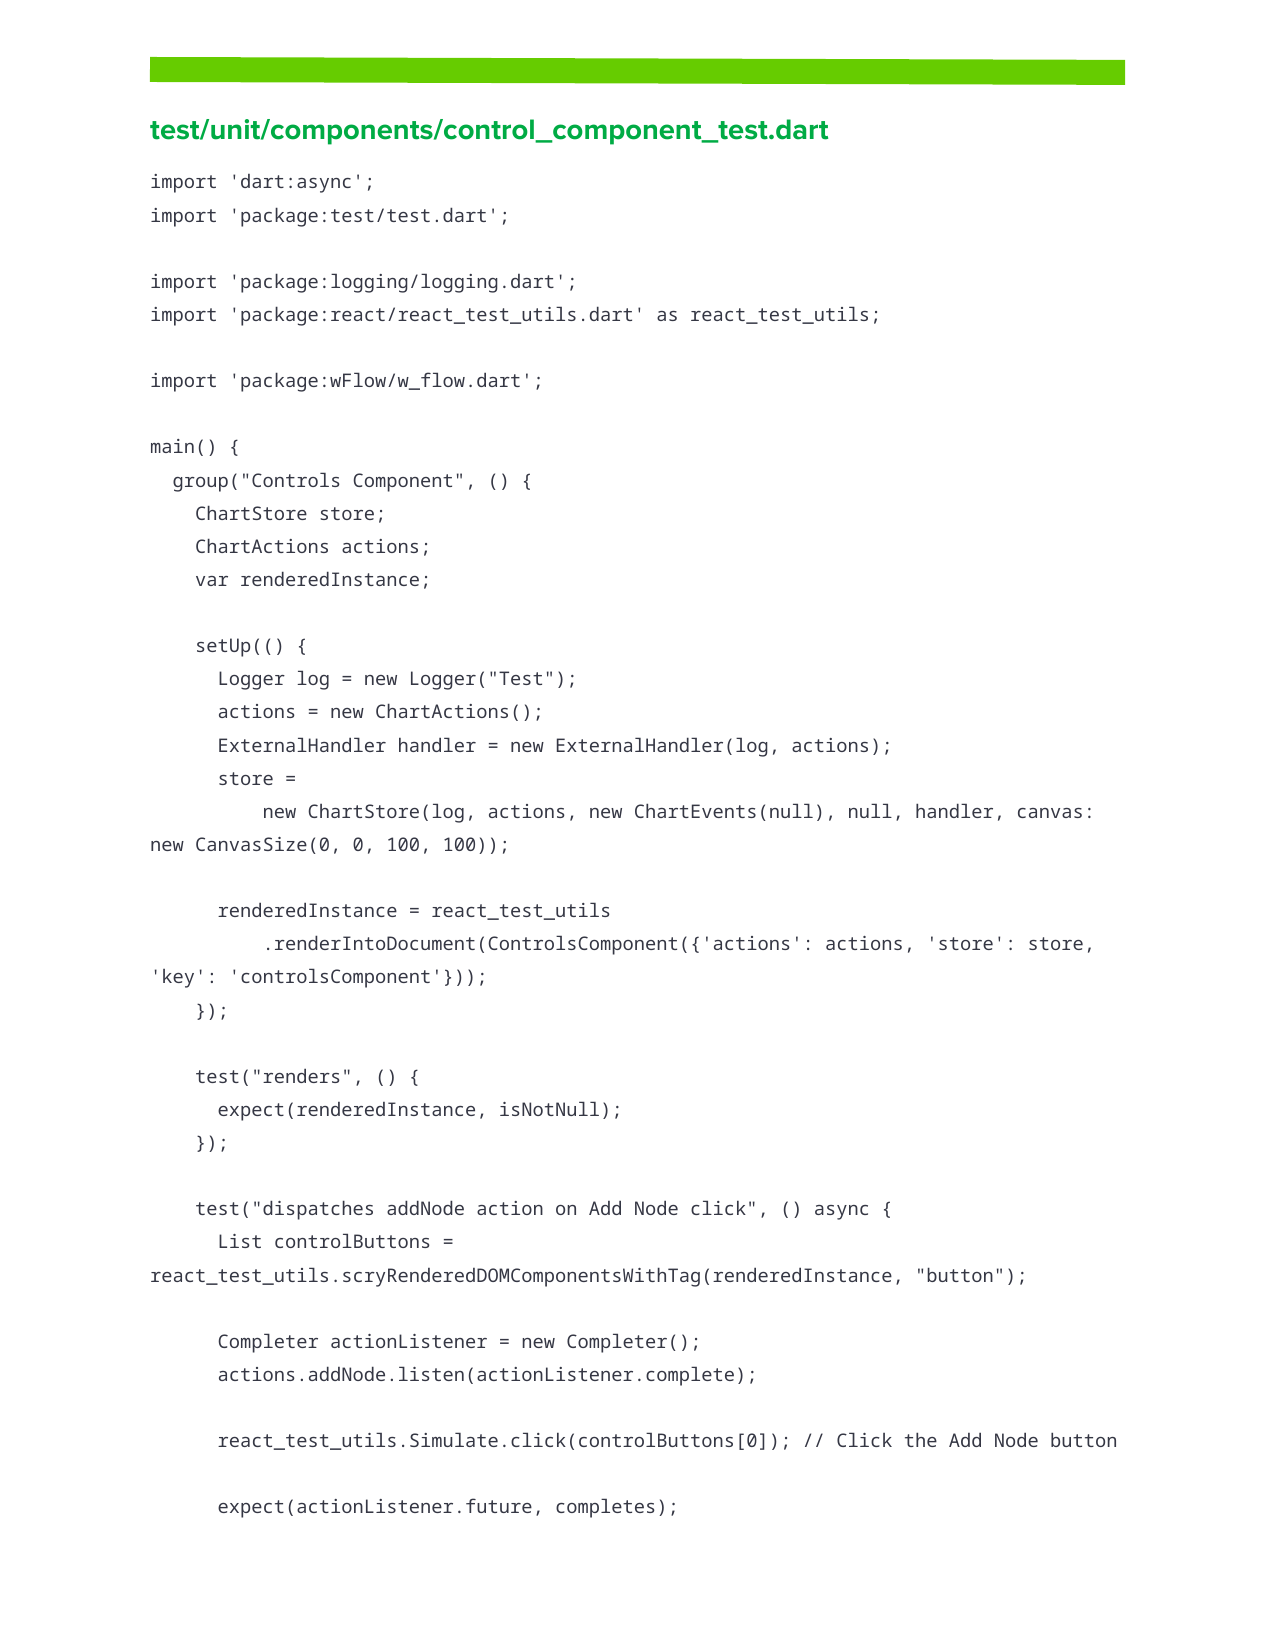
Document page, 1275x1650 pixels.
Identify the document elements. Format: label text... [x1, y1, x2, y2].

subtitle test/unit/components/control_component_test.dart [150, 112, 1125, 148]
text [150, 169, 1125, 1519]
